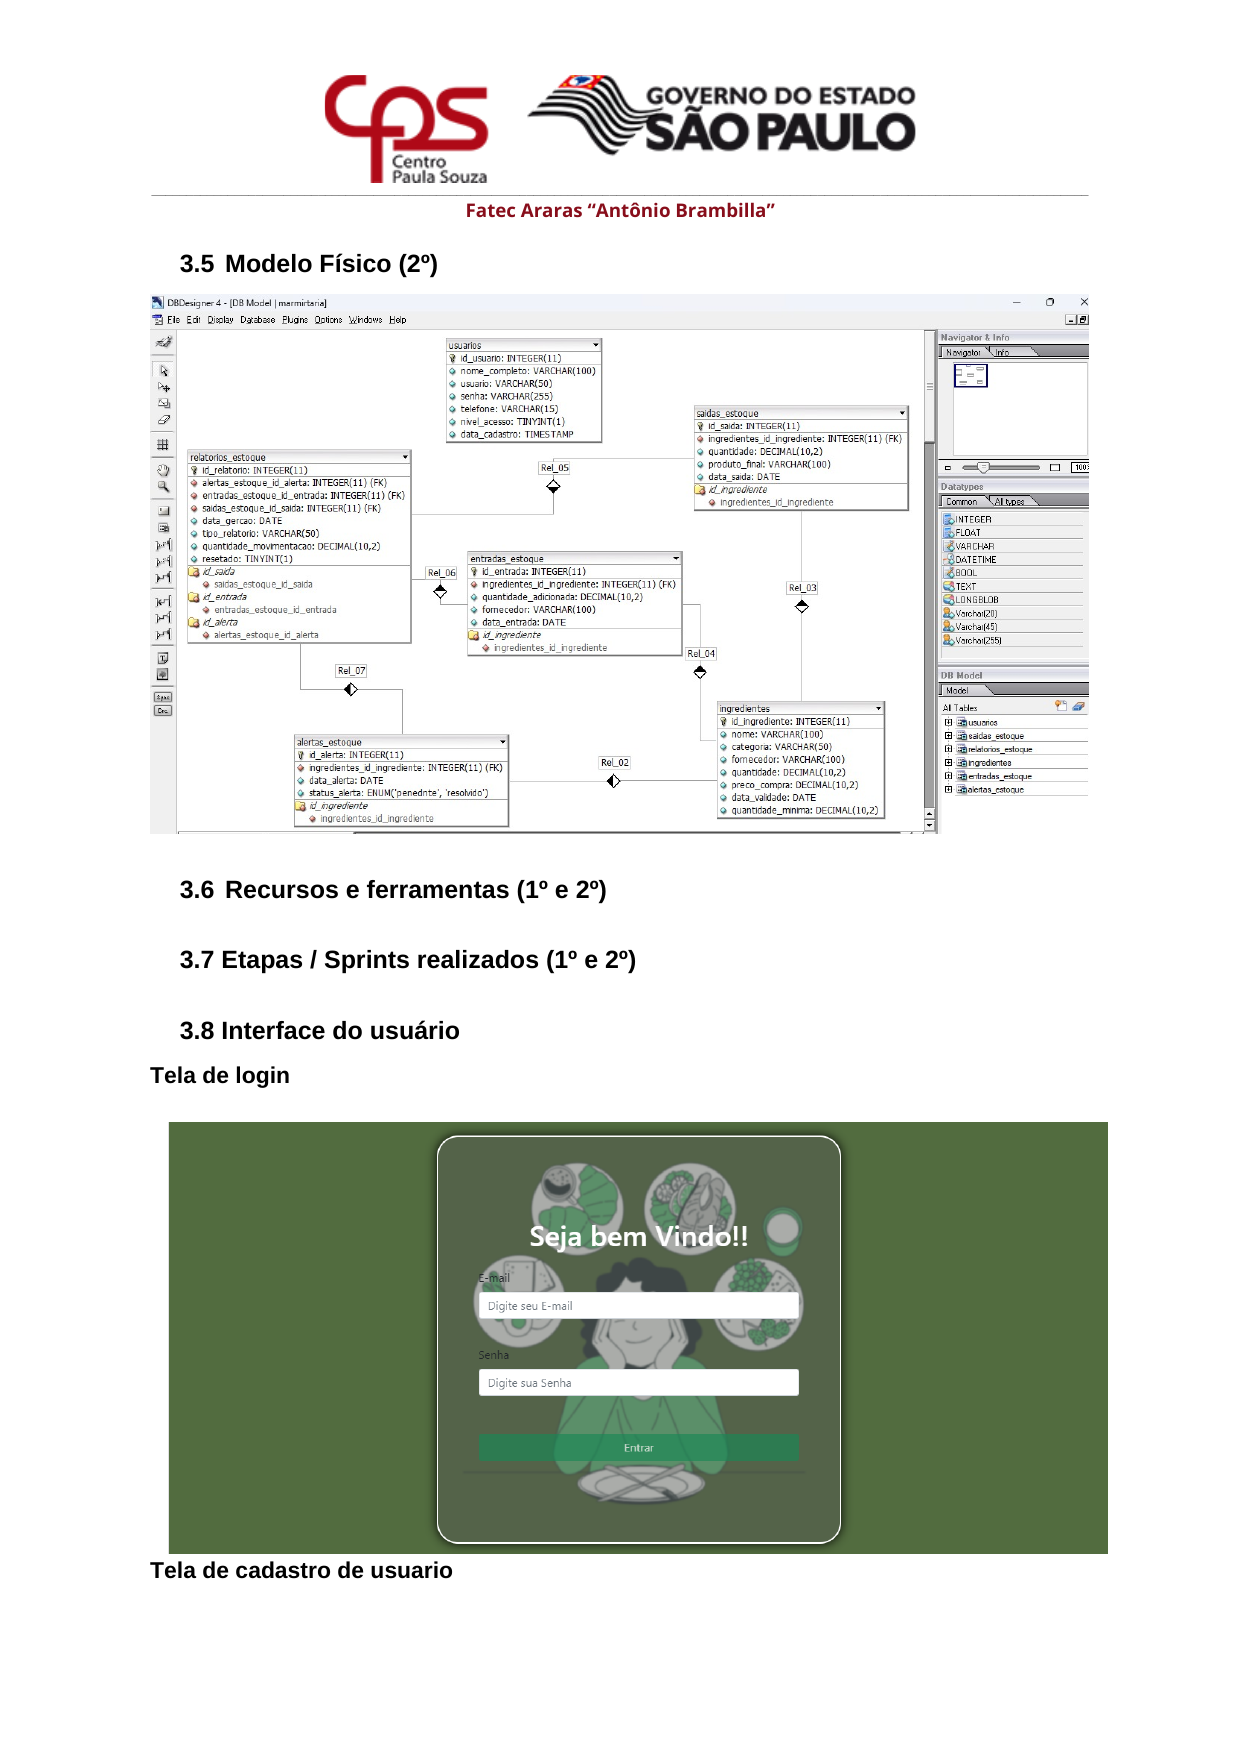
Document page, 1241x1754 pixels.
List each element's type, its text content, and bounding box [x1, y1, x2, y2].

subtitle Modelo Físico (2º) [179, 249, 1090, 278]
subtitle Recursos e ferramentas (1º e 2º) [179, 875, 1090, 904]
picture [324, 75, 916, 183]
subtitle 3.8 Interface do usuário [179, 1016, 1090, 1045]
picture [150, 294, 1089, 834]
text Tela de login [150, 1062, 1090, 1088]
subtitle 3.7 Etapas / Sprints realizados (1º e 2º) [179, 946, 1090, 974]
text Tela de cadastro de usuario [150, 1557, 1090, 1583]
